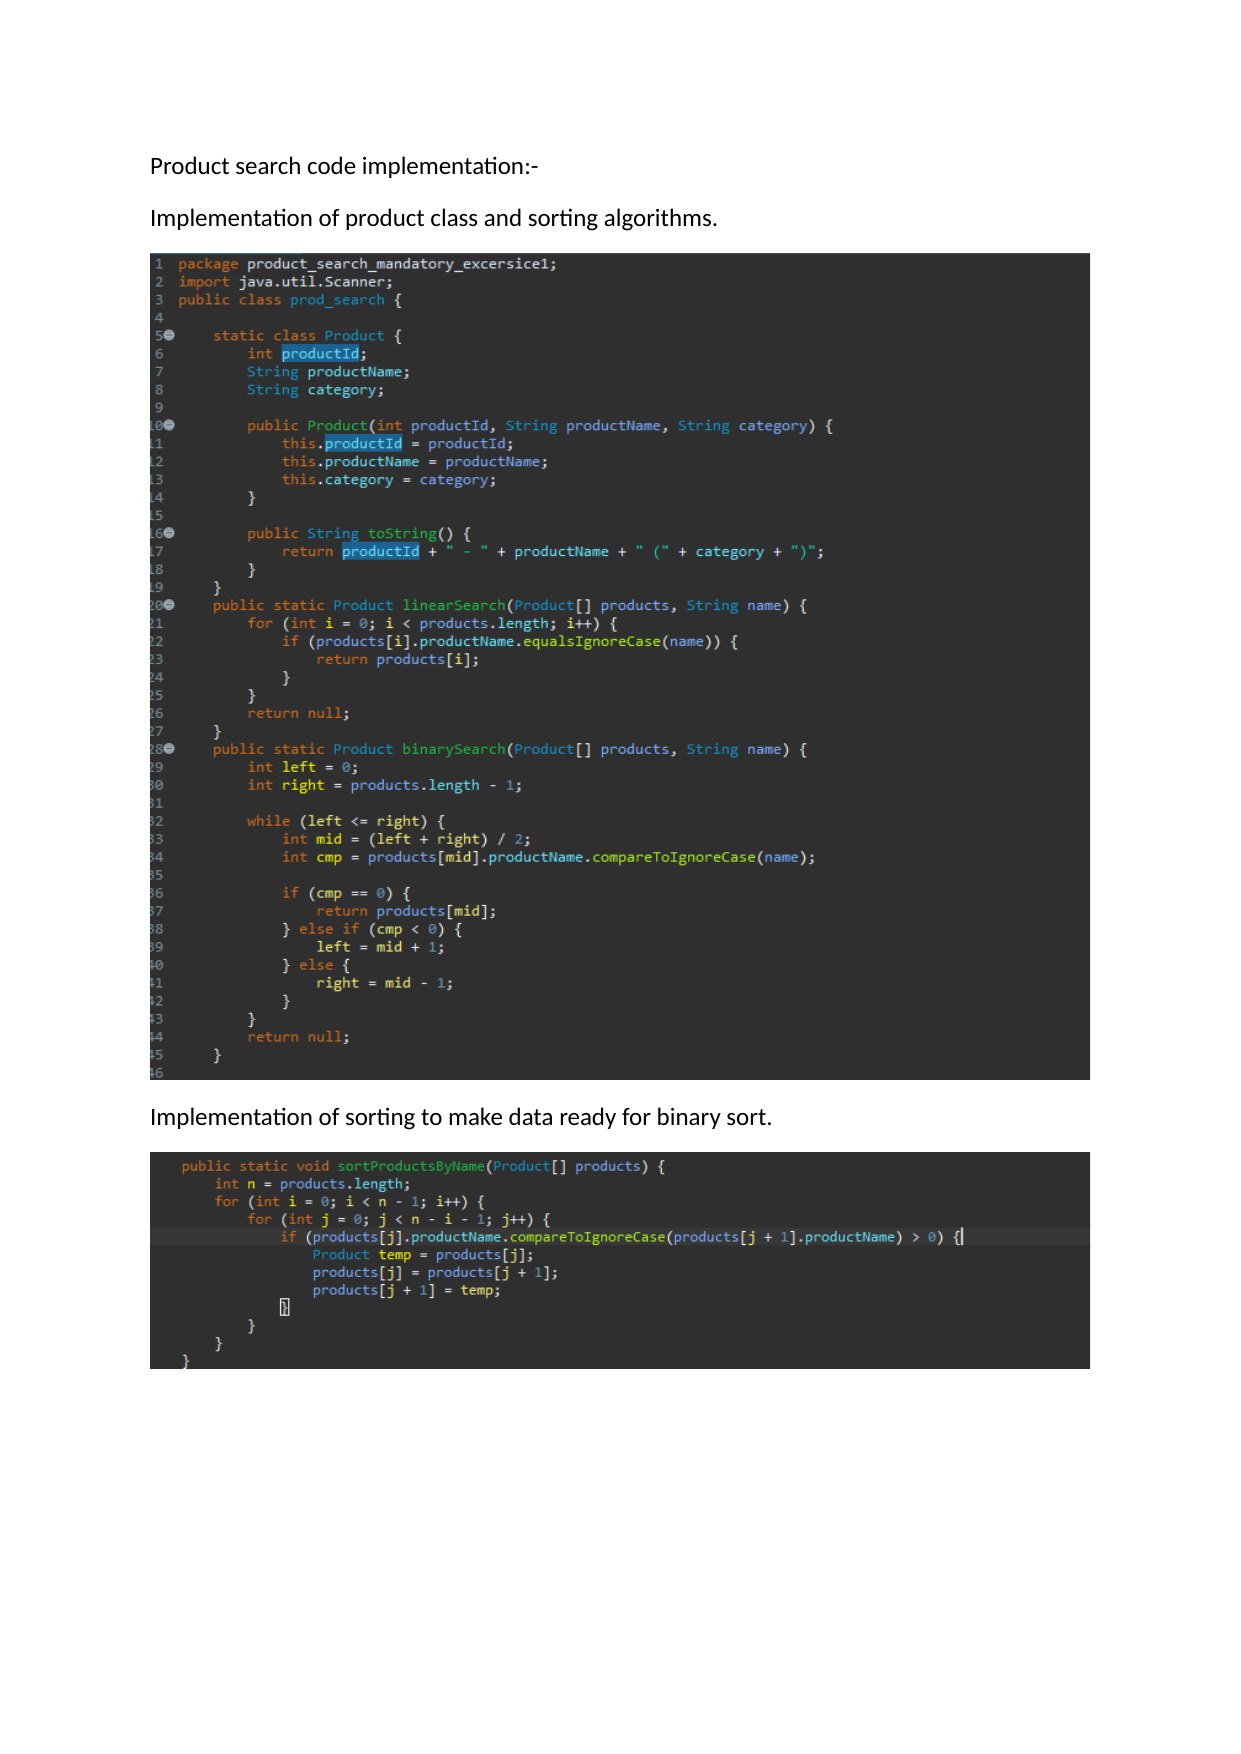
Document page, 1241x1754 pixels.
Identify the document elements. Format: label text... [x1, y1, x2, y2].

text Implementation of product class and sorting algorithms. [150, 202, 1090, 232]
picture [150, 253, 1091, 1080]
picture [150, 1152, 1091, 1369]
text Product search code implementation:- [150, 150, 1090, 181]
text Implementation of sorting to make data ready for binary sort. [150, 1101, 1090, 1132]
